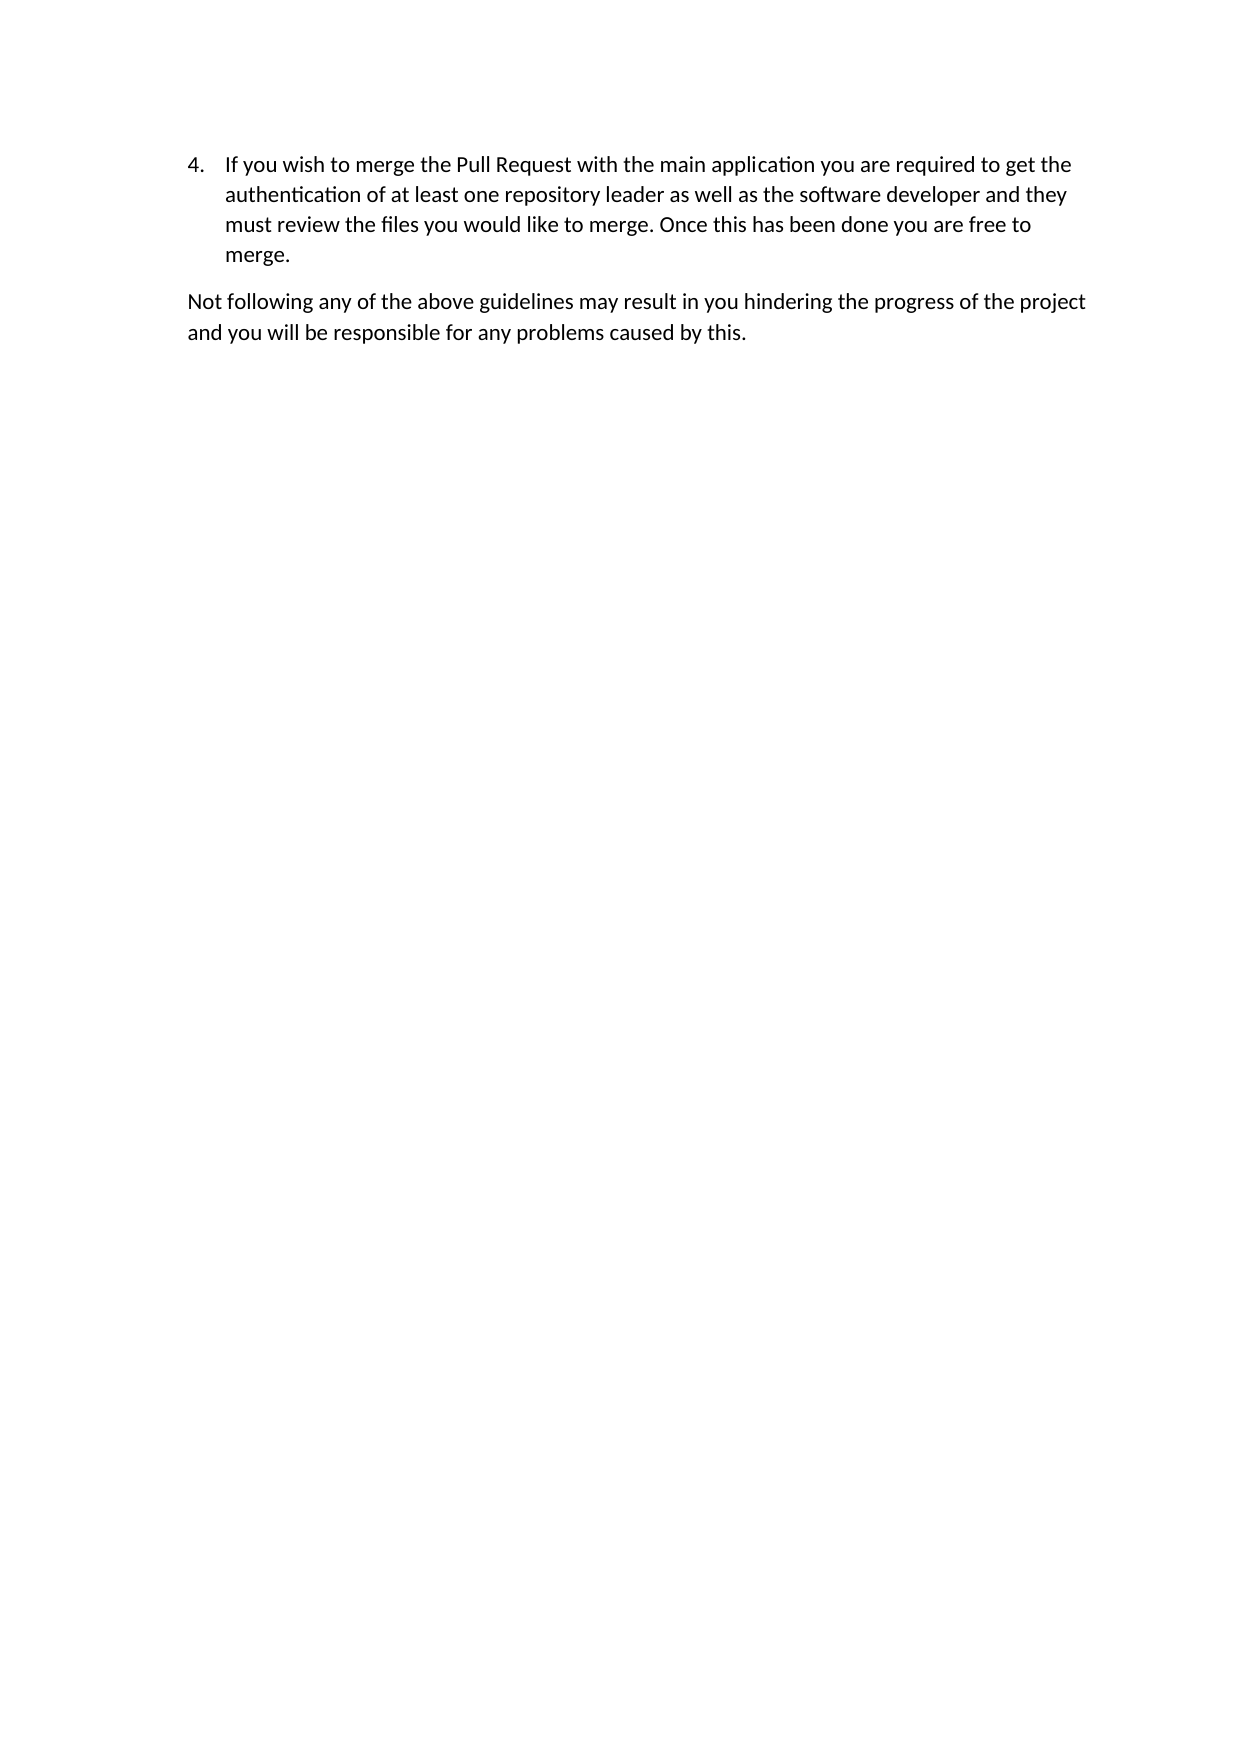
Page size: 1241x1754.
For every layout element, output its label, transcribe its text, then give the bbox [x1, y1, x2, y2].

text Not following any of the above guidelines may result in you hindering the progress of the project and you will be responsible for any problems caused by this. [187, 287, 1090, 346]
list If you wish to merge the Pull Request with the main application you are required to get the authentication of at least one repository leader as well as the software developer and they must review the files you would like to merge. Once this has been done you are free to merge. [187, 150, 1090, 269]
